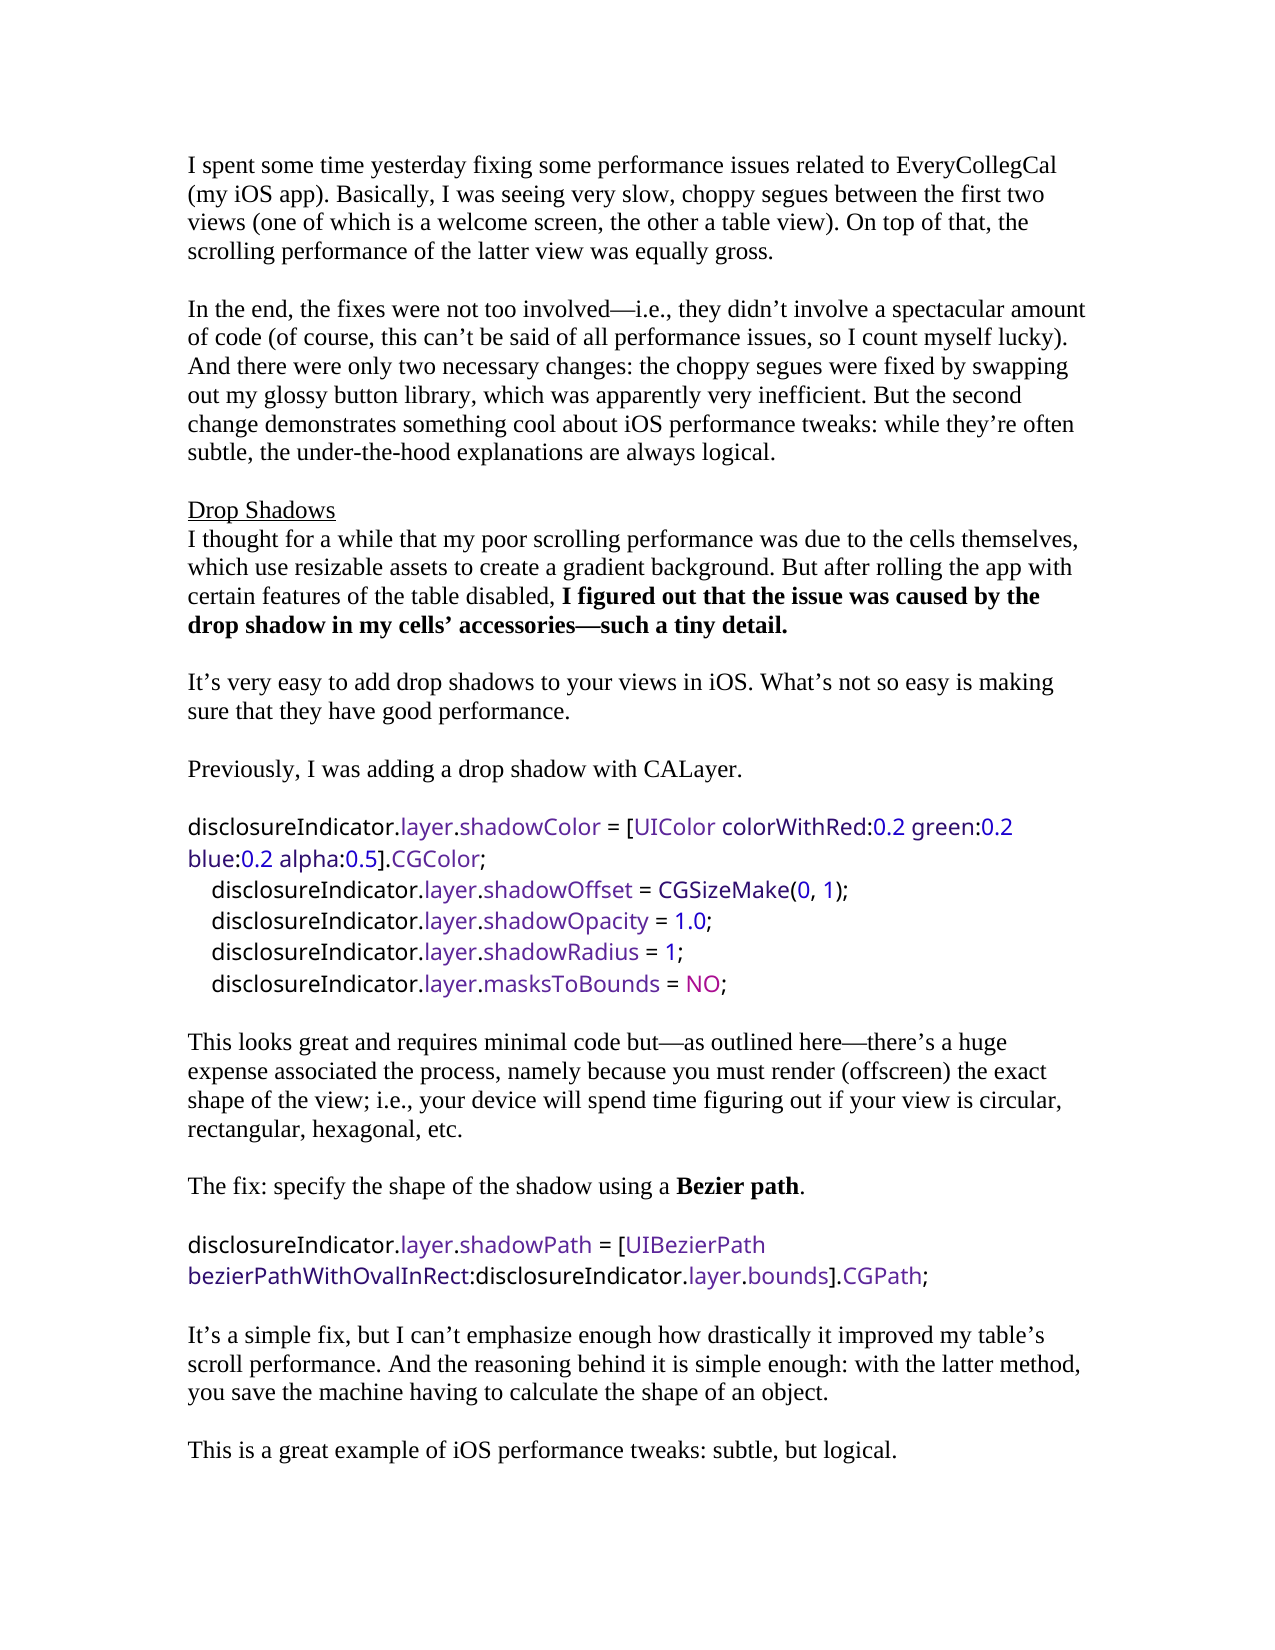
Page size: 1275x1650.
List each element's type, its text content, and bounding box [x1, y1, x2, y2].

text This looks great and requires minimal code but—as outlined here—there’s a huge expense associated the process, namely because you must render (offscreen) the exact shape of the view; i.e., your device will spend time figuring out if your view is circular, rectangular, hexagonal, etc. [187, 1027, 1087, 1142]
text I spent some time yesterday fixing some performance issues related to EveryCollegCal (my iOS app). Basically, I was seeing very slow, choppy segues between the first two views (one of which is a welcome screen, the other a table view). On top of that, the scrolling performance of the latter view was equally gross. [187, 150, 1087, 265]
text disclosureIndicator.layer.masksToBounds = NO; [187, 967, 1087, 999]
text disclosureIndicator.layer.shadowRadius = 1; [187, 936, 1087, 967]
text In the end, the fixes were not too involved—i.e., they didn’t involve a spectacular amount of code (of course, this can’t be said of all performance issues, so I count myself lucky). And there were only two necessary changes: the choppy segues were fixed by swapping out my glossy button library, which was apparently very inefficient. But the second change demonstrates something cool about iOS performance tweaks: while they’re often subtle, the under-the-hood explanations are always logical. [187, 294, 1087, 466]
text It’s very easy to add drop shadows to your views in iOS. What’s not so easy is making sure that they have good performance. [187, 667, 1087, 725]
text The fix: specify the shape of the shadow using a Bezier path. [187, 1171, 1087, 1200]
text disclosureIndicator.layer.shadowPath = [UIBezierPath bezierPathWithOvalInRect:disclosureIndicator.layer.bounds].CGPath; [187, 1229, 1087, 1291]
text This is a great example of iOS performance tweaks: subtle, but logical. [187, 1435, 1087, 1464]
text disclosureIndicator.layer.shadowOffset = CGSizeMake(0, 1); [187, 874, 1087, 905]
text I thought for a while that my poor scrolling performance was due to the cells themselves, which use resizable assets to create a gradient background. But after rolling the app with certain features of the table disabled, I figured out that the issue was caused by the drop shadow in my cells’ accessories—such a tiny detail. [187, 524, 1087, 639]
text disclosureIndicator.layer.shadowColor = [UIColor colorWithRed:0.2 green:0.2 blue:0.2 alpha:0.5].CGColor; [187, 811, 1087, 874]
text It’s a simple fix, but I can’t emphasize enough how drastically it improved my table’s scroll performance. And the reasoning behind it is simple enough: with the latter method, you save the machine having to calculate the shape of an object. [187, 1320, 1087, 1406]
text Drop Shadows [187, 495, 1087, 524]
text Previously, I was adding a drop shadow with CALayer. [187, 754, 1087, 782]
text disclosureIndicator.layer.shadowOpacity = 1.0; [187, 905, 1087, 936]
